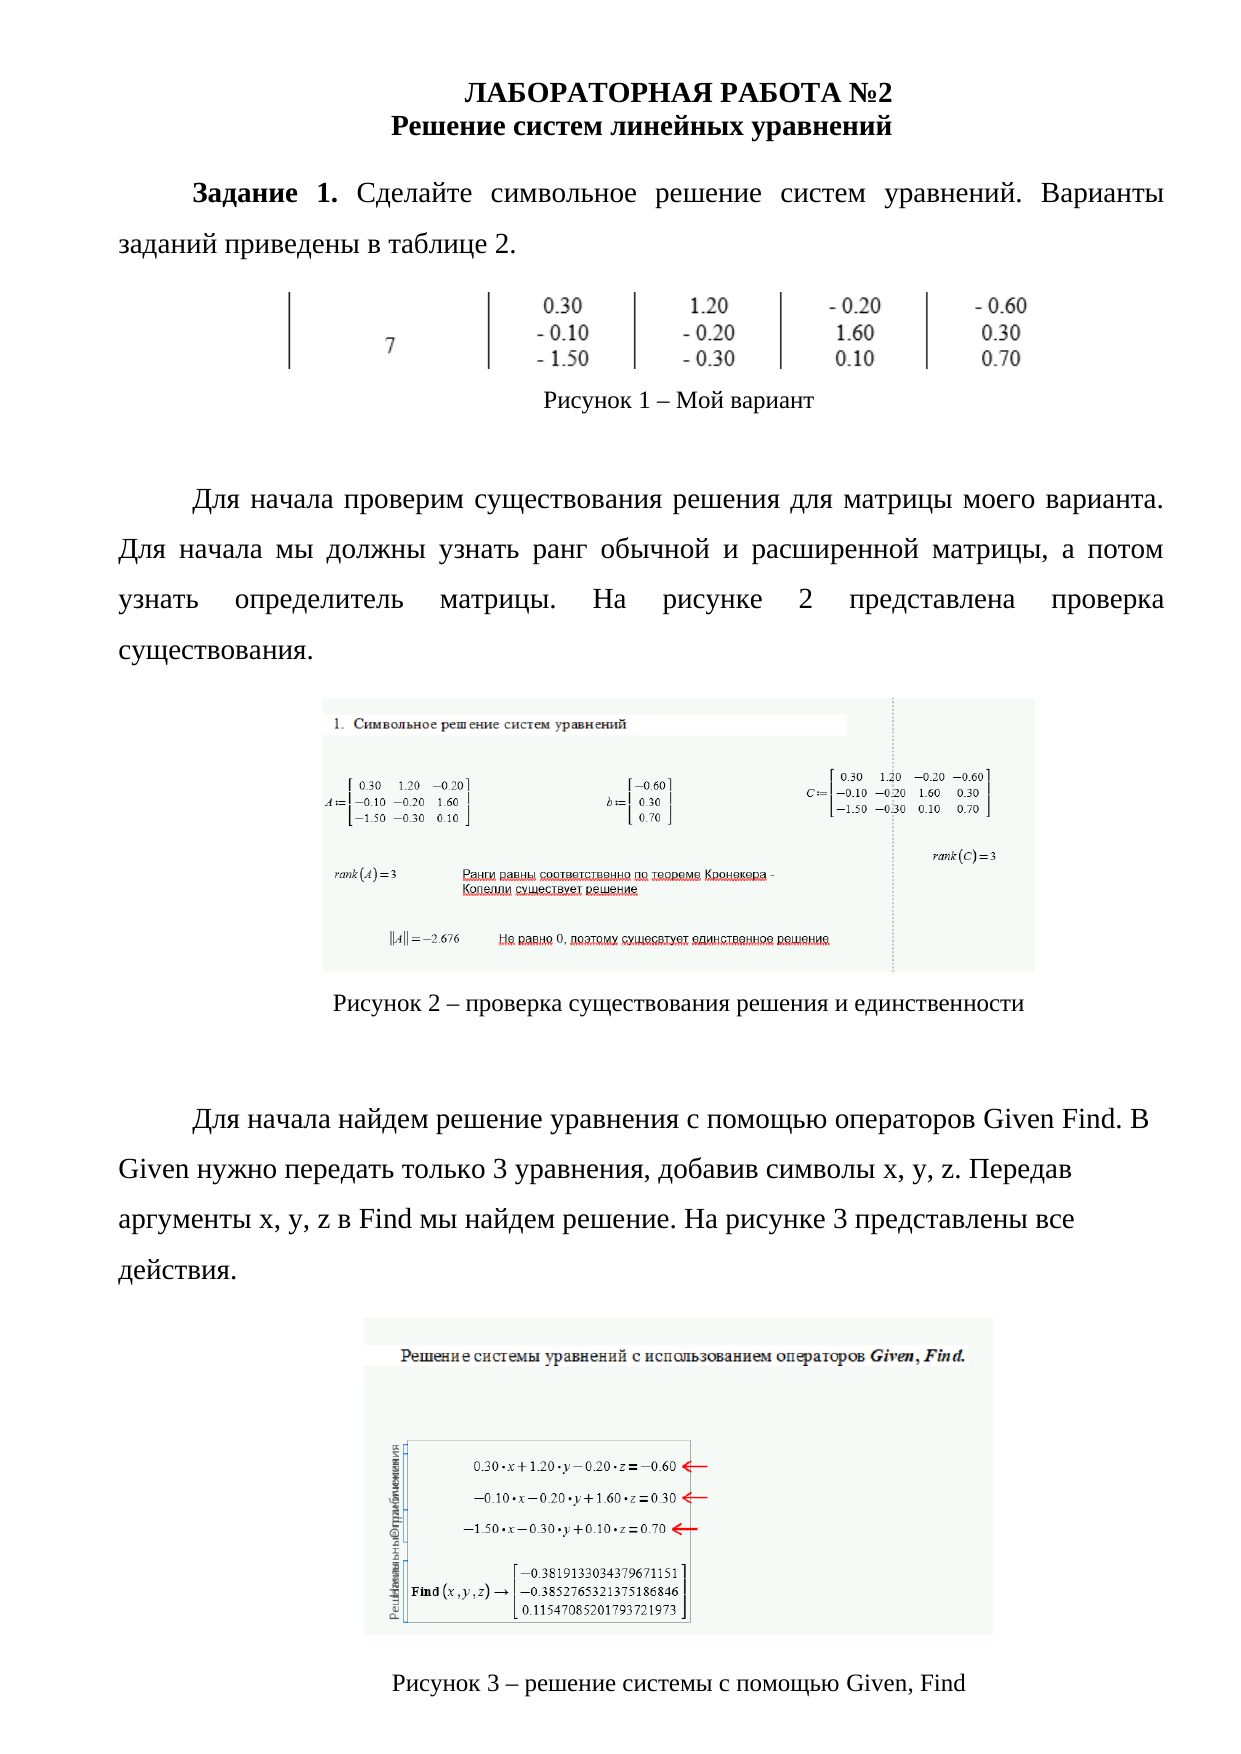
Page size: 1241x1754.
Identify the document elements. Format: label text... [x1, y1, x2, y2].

text Рисунок 2 – проверка существования решения и единственности [118, 988, 1165, 1017]
text Для начала проверим существования решения для матрицы моего варианта. Для начала мы должны узнать ранг обычной и расширенной матрицы, а потом узнать определитель матрицы. На рисунке 2 представлена проверка существования. [118, 481, 1165, 665]
text Рисунок 1 – Мой вариант [118, 385, 1165, 414]
text Рисунок 3 – решение системы с помощью Given, Find [118, 1668, 1165, 1697]
text ЛАБОРАТОРНАЯ РАБОТА №2 [118, 75, 1165, 108]
text Задание 1. Сделайте символьное решение систем уравнений. Варианты заданий приведены в таблице 2. [118, 176, 1165, 259]
text Решение систем линейных уравнений [118, 108, 1165, 142]
picture [322, 698, 1035, 972]
picture [286, 292, 1071, 369]
picture [363, 1318, 994, 1635]
text Для начала найдем решение уравнения с помощью операторов Given Find. В Given нужно передать только 3 уравнения, добавив символы x, y, z. Передав аргументы x, y, z в Find мы найдем решение. На рисунке 3 представлены все действия. [118, 1101, 1165, 1285]
